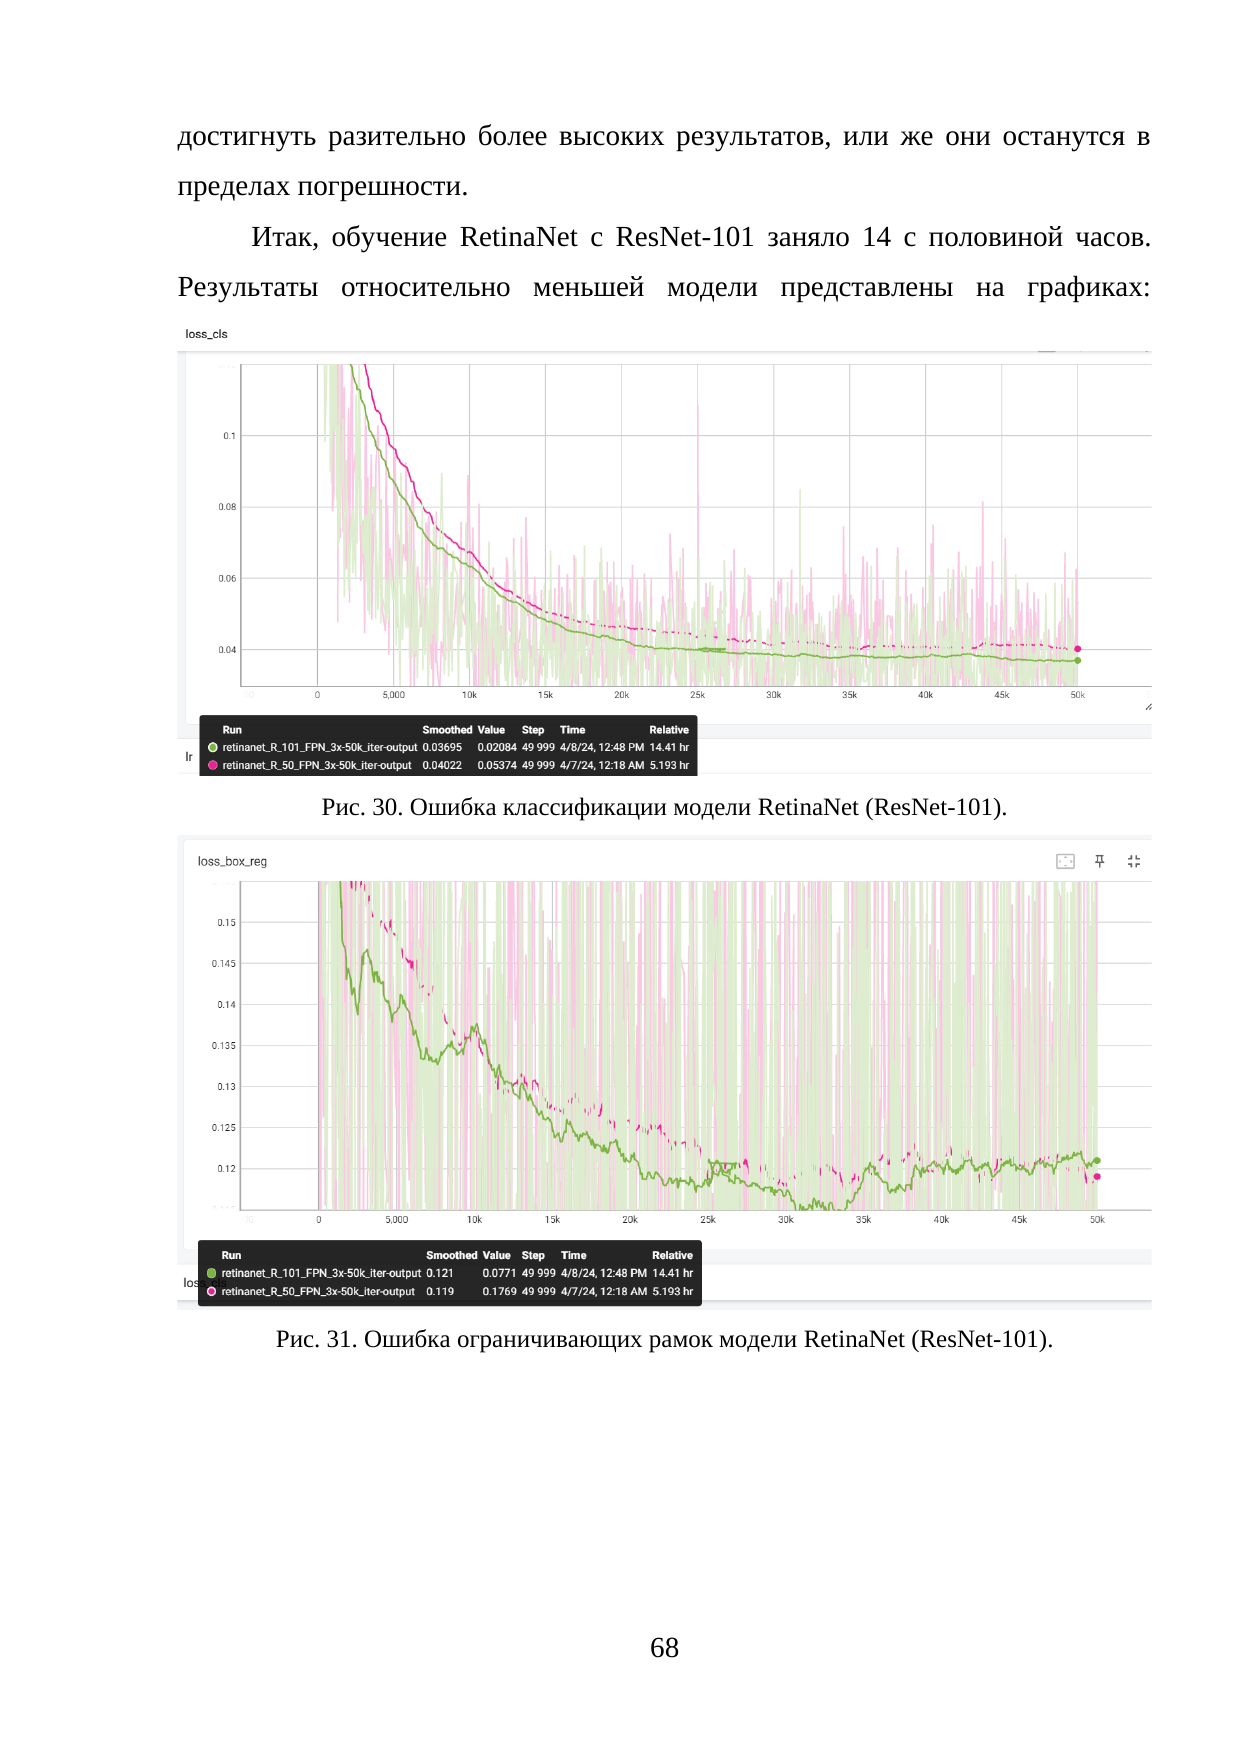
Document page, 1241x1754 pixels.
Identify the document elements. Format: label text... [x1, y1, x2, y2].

text Рис. 31. Ошибка ограничивающих рамок модели RetinaNet (ResNet-101). [177, 1324, 1152, 1352]
text Рис. 30. Ошибка классификации модели RetinaNet (ResNet-101). [177, 792, 1152, 821]
picture [177, 319, 1152, 776]
text Итак, обучение RetinaNet с ResNet-101 заняло 14 с половиной часов. Результаты относительно меньшей модели представлены на графиках: [177, 219, 1152, 319]
picture [177, 835, 1152, 1310]
